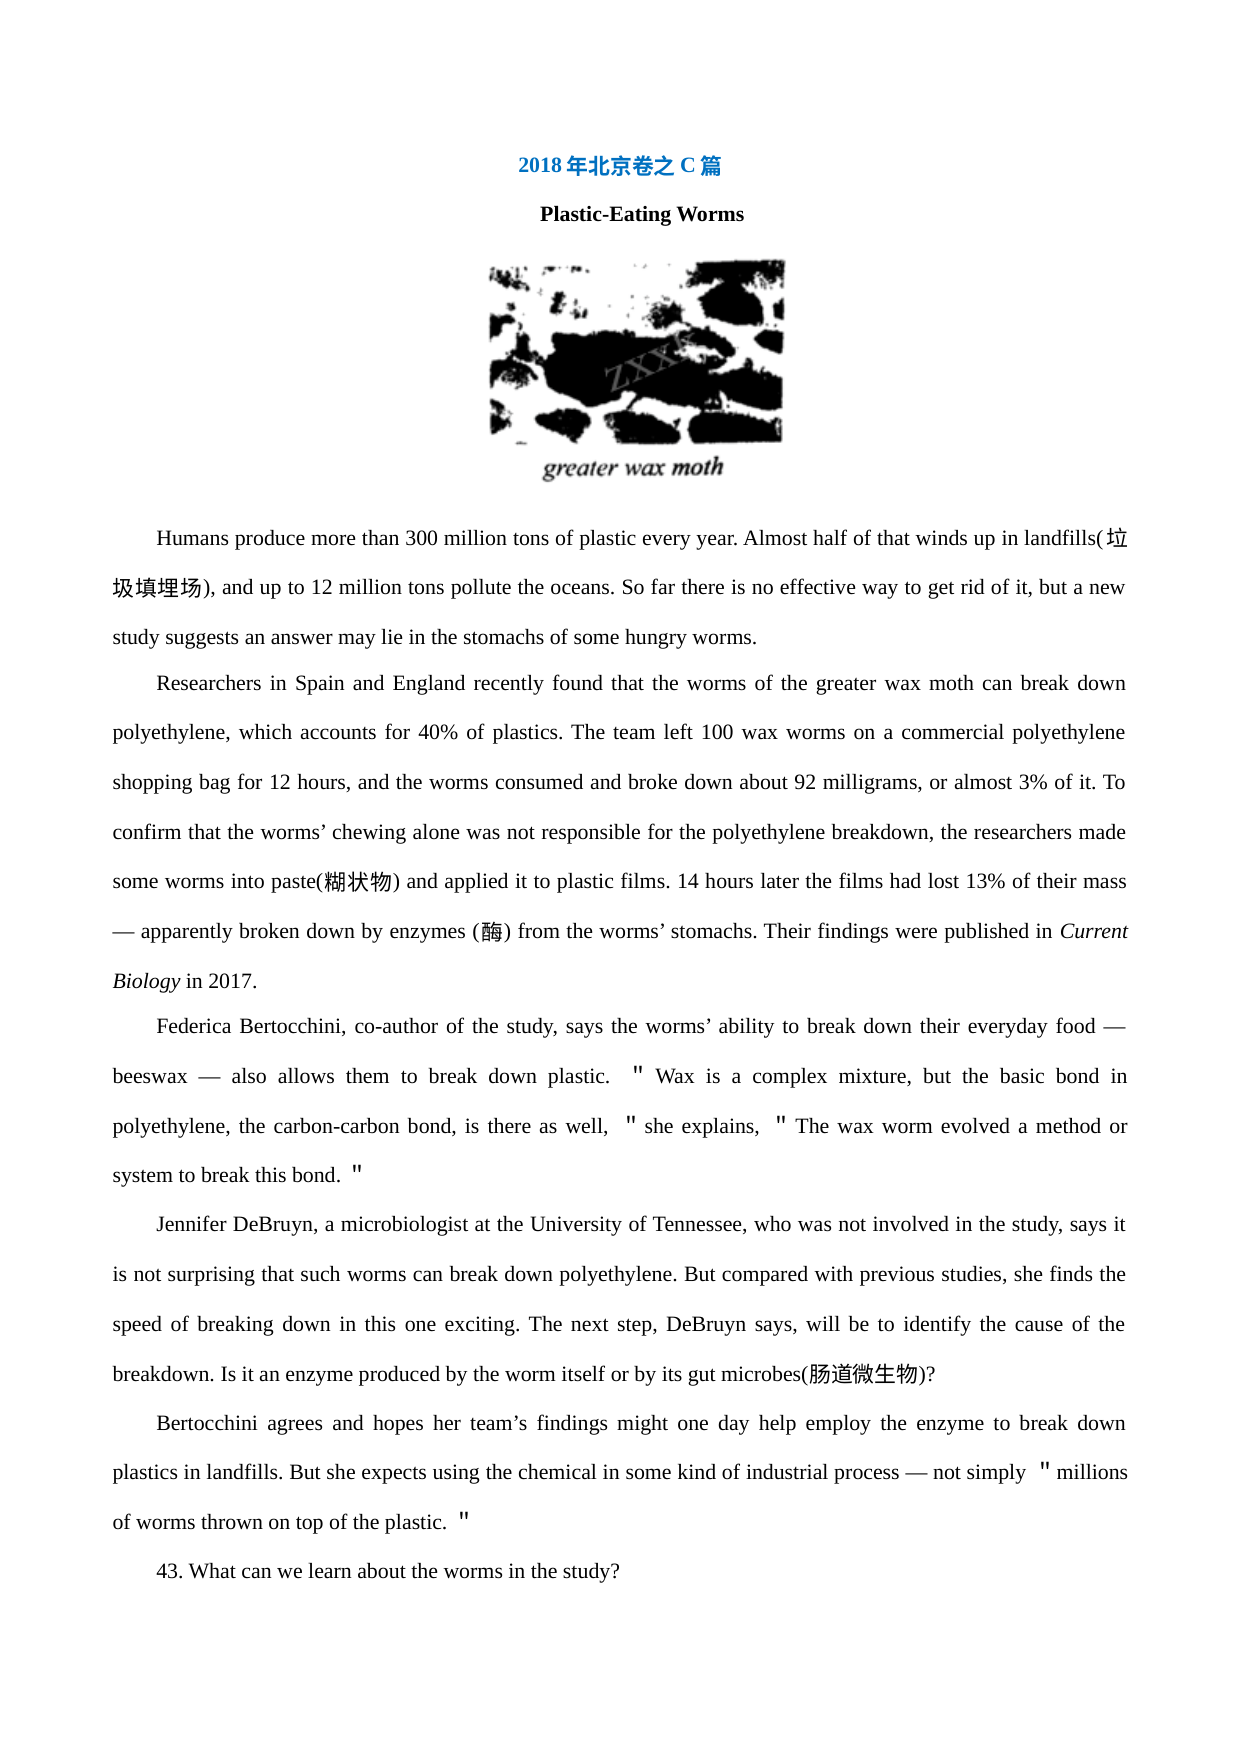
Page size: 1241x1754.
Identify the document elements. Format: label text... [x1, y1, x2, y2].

text Humans produce more than 300 million tons of plastic every year. Almost half of that winds up in landfills(垃圾填埋场), and up to 12 million tons pollute the oceans. So far there is no effective way to get rid of it, but a new study suggests an answer may lie in the stomachs of some hungry worms. [112, 521, 1128, 653]
picture [487, 242, 797, 490]
text Jennifer DeBruyn, a microbiologist at the University of Tennessee, who was not involved in the study, says it is not surprising that such worms can break down polyethylene. But compared with previous studies, she finds the speed of breaking down in this one exciting. The next step, DeBruyn says, will be to identify the cause of the breakdown. Is it an enzyme produced by the worm itself or by its gut microbes(肠道微生物)? [112, 1207, 1128, 1390]
text 2018年北京卷之C篇 [112, 148, 1128, 181]
text Plastic-Eating Worms [112, 197, 1128, 230]
text 43. What can we learn about the worms in the study? [112, 1554, 1128, 1587]
text Bertocchini agrees and hopes her team’s findings might one day help employ the enzyme to break down plastics in landfills. But she expects using the chemical in some kind of industrial process — not simply ＂millions of worms thrown on top of the plastic. ＂ [112, 1406, 1128, 1538]
text Researchers in Spain and England recently found that the worms of the greater wax moth can break down polyethylene, which accounts for 40% of plastics. The team left 100 wax worms on a commercial polyethylene shopping bag for 12 hours, and the worms consumed and broke down about 92 milligrams, or almost 3% of it. To confirm that the worms’ chewing alone was not responsible for the polyethylene breakdown, the researchers made some worms into paste(糊状物) and applied it to plastic films. 14 hours later the films had lost 13% of their mass — apparently broken down by enzymes (酶) from the worms’ stomachs. Their findings were published in Current Biology in 2017. [112, 666, 1128, 997]
text Federica Bertocchini, co-author of the study, says the worms’ ability to break down their everyday food — beeswax — also allows them to break down plastic. ＂Wax is a complex mixture, but the basic bond in polyethylene, the carbon-carbon bond, is there as well, ＂she explains, ＂The wax worm evolved a method or system to break this bond. ＂ [112, 1009, 1128, 1192]
